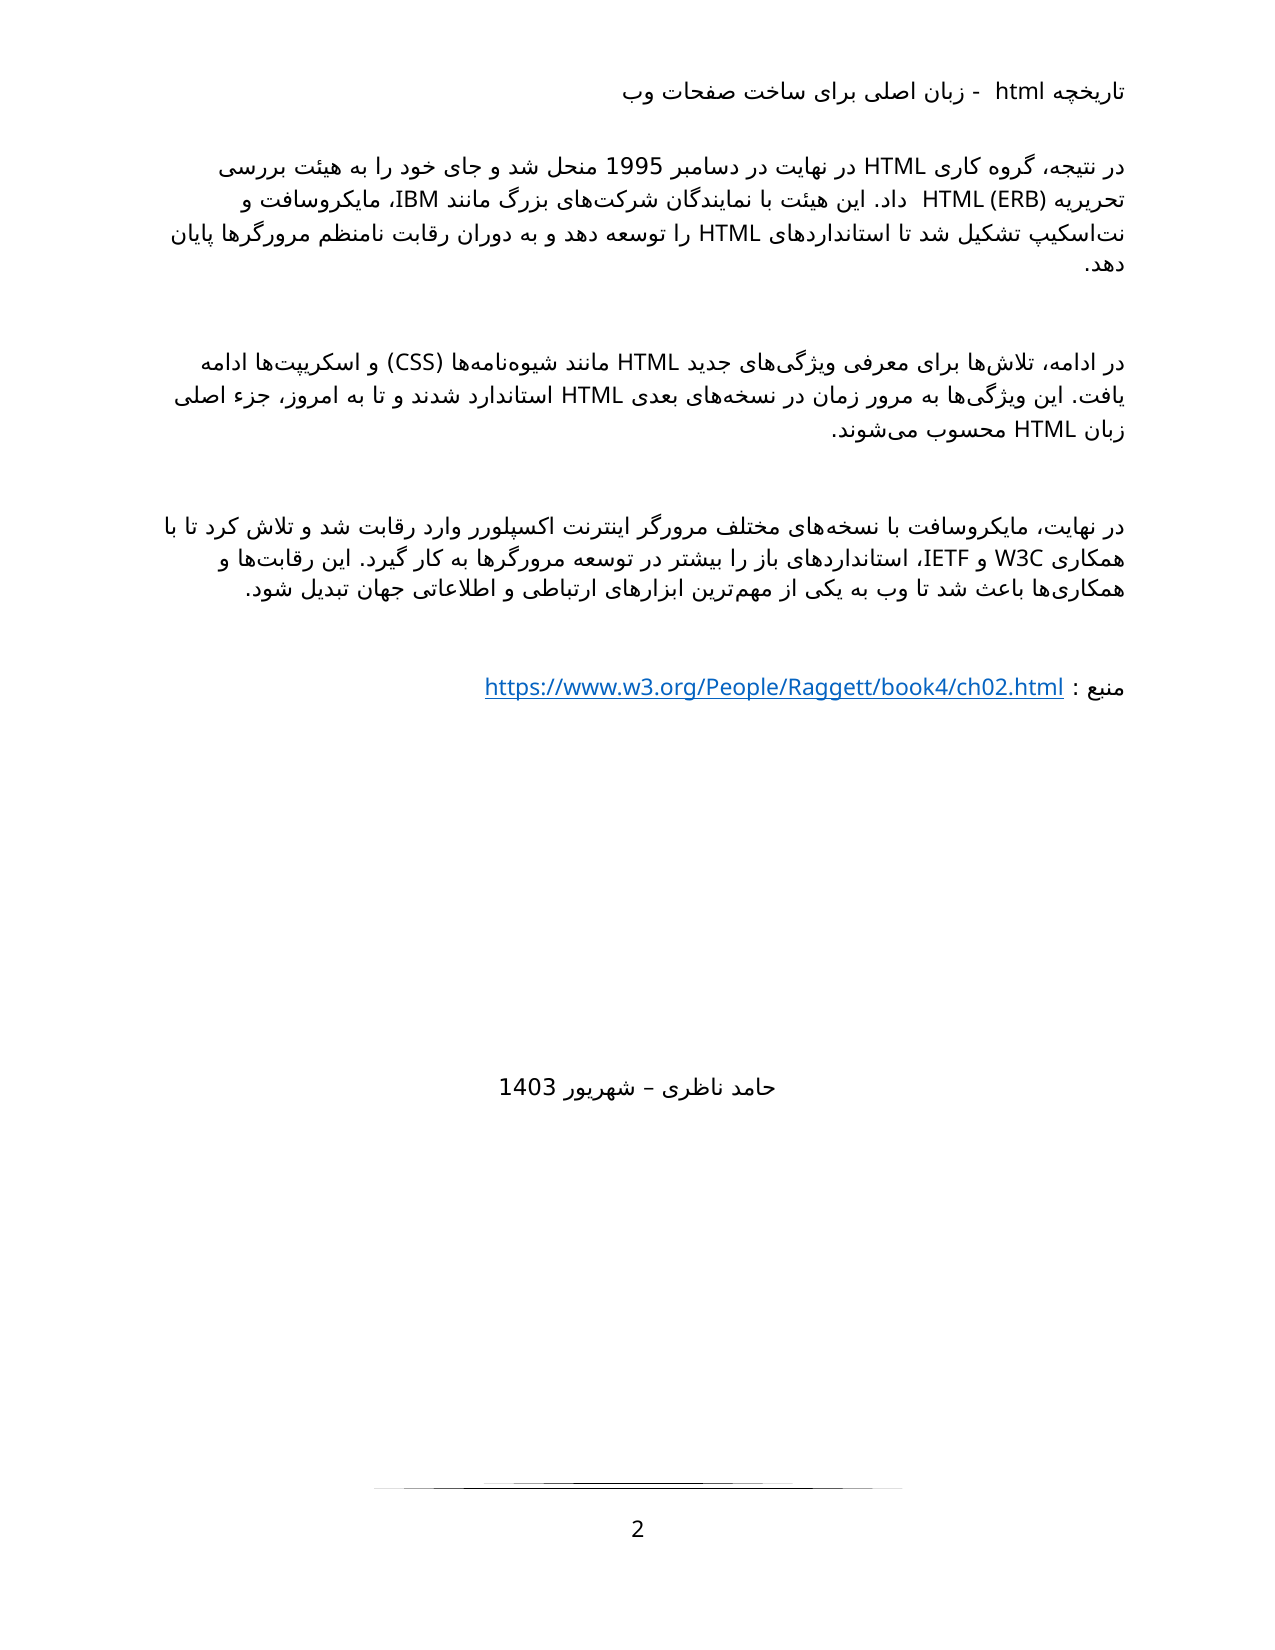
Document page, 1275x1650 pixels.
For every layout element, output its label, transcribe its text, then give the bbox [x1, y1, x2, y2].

text در نتیجه، گروه کاری HTML در نهایت در دسامبر 1995 منحل شد و جای خود را به هیئت بررسی تحریریه HTML (ERB) داد. این هیئت با نمایندگان شرکت‌های بزرگ مانند IBM، مایکروسافت و نت‌اسکیپ تشکیل شد تا استانداردهای HTML را توسعه دهد و به دوران رقابت نامنظم مرورگرها پایان دهد. [150, 150, 1125, 277]
text حامد ناظری – شهریور 1403 [150, 1074, 1125, 1101]
text منبع : https://www.w3.org/People/Raggett/book4/ch02.html [150, 671, 1125, 702]
text در ادامه، تلاش‌ها برای معرفی ویژگی‌های جدید HTML مانند شیوه‌نامه‌ها (CSS) و اسکریپت‌ها ادامه یافت. این ویژگی‌ها به مرور زمان در نسخه‌های بعدی HTML استاندارد شدند و تا به امروز، جزء اصلی زبان HTML محسوب می‌شوند. [150, 346, 1125, 444]
text در نهایت، مایکروسافت با نسخه‌های مختلف مرورگر اینترنت اکسپلورر وارد رقابت شد و تلاش کرد تا با همکاری W3C و IETF، استانداردهای باز را بیشتر در توسعه مرورگرها به کار گیرد. این رقابت‌ها و همکاری‌ها باعث شد تا وب به یکی از مهم‌ترین ابزارهای ارتباطی و اطلاعاتی جهان تبدیل شود. [150, 513, 1125, 602]
